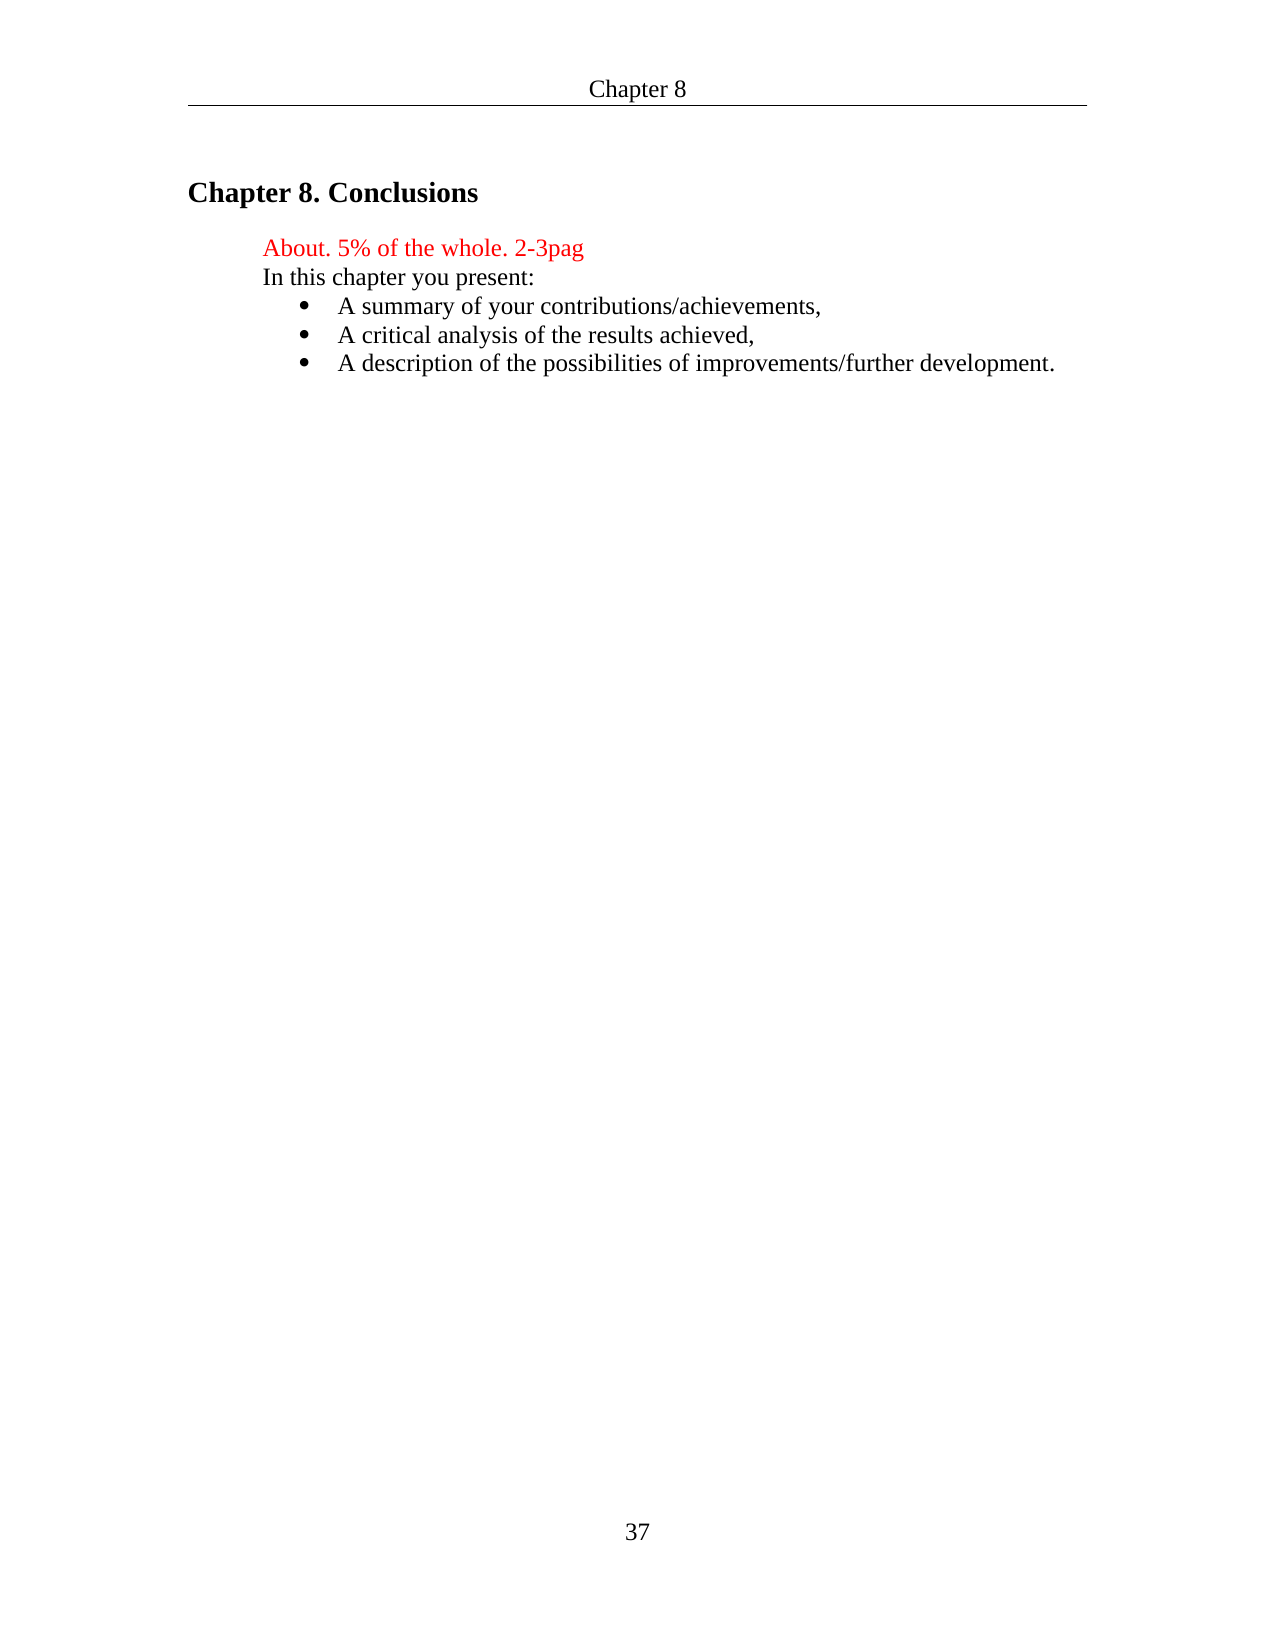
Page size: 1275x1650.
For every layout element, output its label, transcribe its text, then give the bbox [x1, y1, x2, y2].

text About. 5% of the whole. 2-3pag [187, 233, 1087, 262]
list A critical analysis of the results achieved, [300, 320, 1087, 348]
list A summary of your contributions/achievements, [300, 291, 1087, 320]
subtitle Conclusions [187, 175, 1087, 208]
text In this chapter you present: [187, 262, 1087, 291]
list A description of the possibilities of improvements/further development. [300, 348, 1087, 377]
